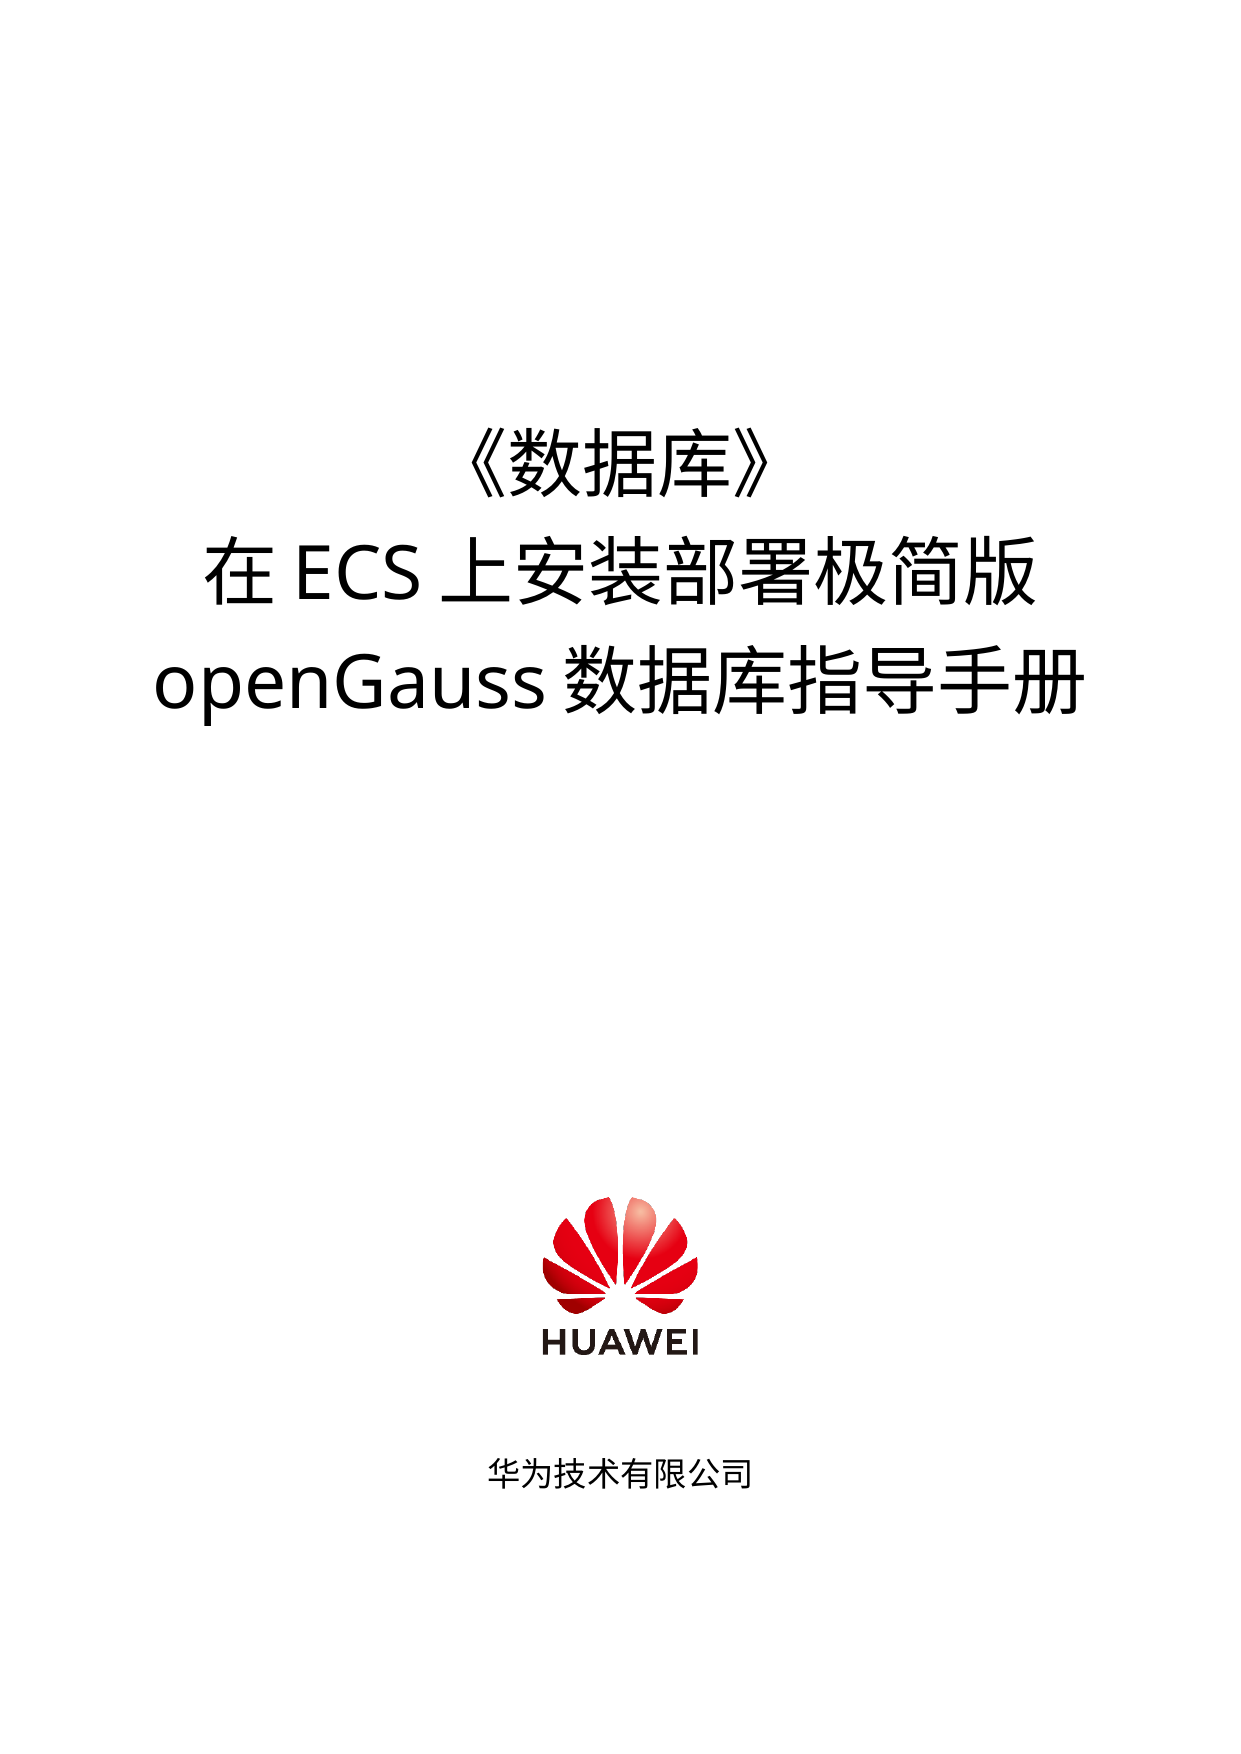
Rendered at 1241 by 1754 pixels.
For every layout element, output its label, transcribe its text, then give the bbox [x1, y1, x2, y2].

picture [542, 1197, 698, 1355]
text 《数据库》 [118, 404, 1122, 513]
text 华为技术有限公司 [118, 1447, 1122, 1496]
text 在ECS上安装部署极简版openGauss数据库指导手册 [118, 513, 1122, 731]
